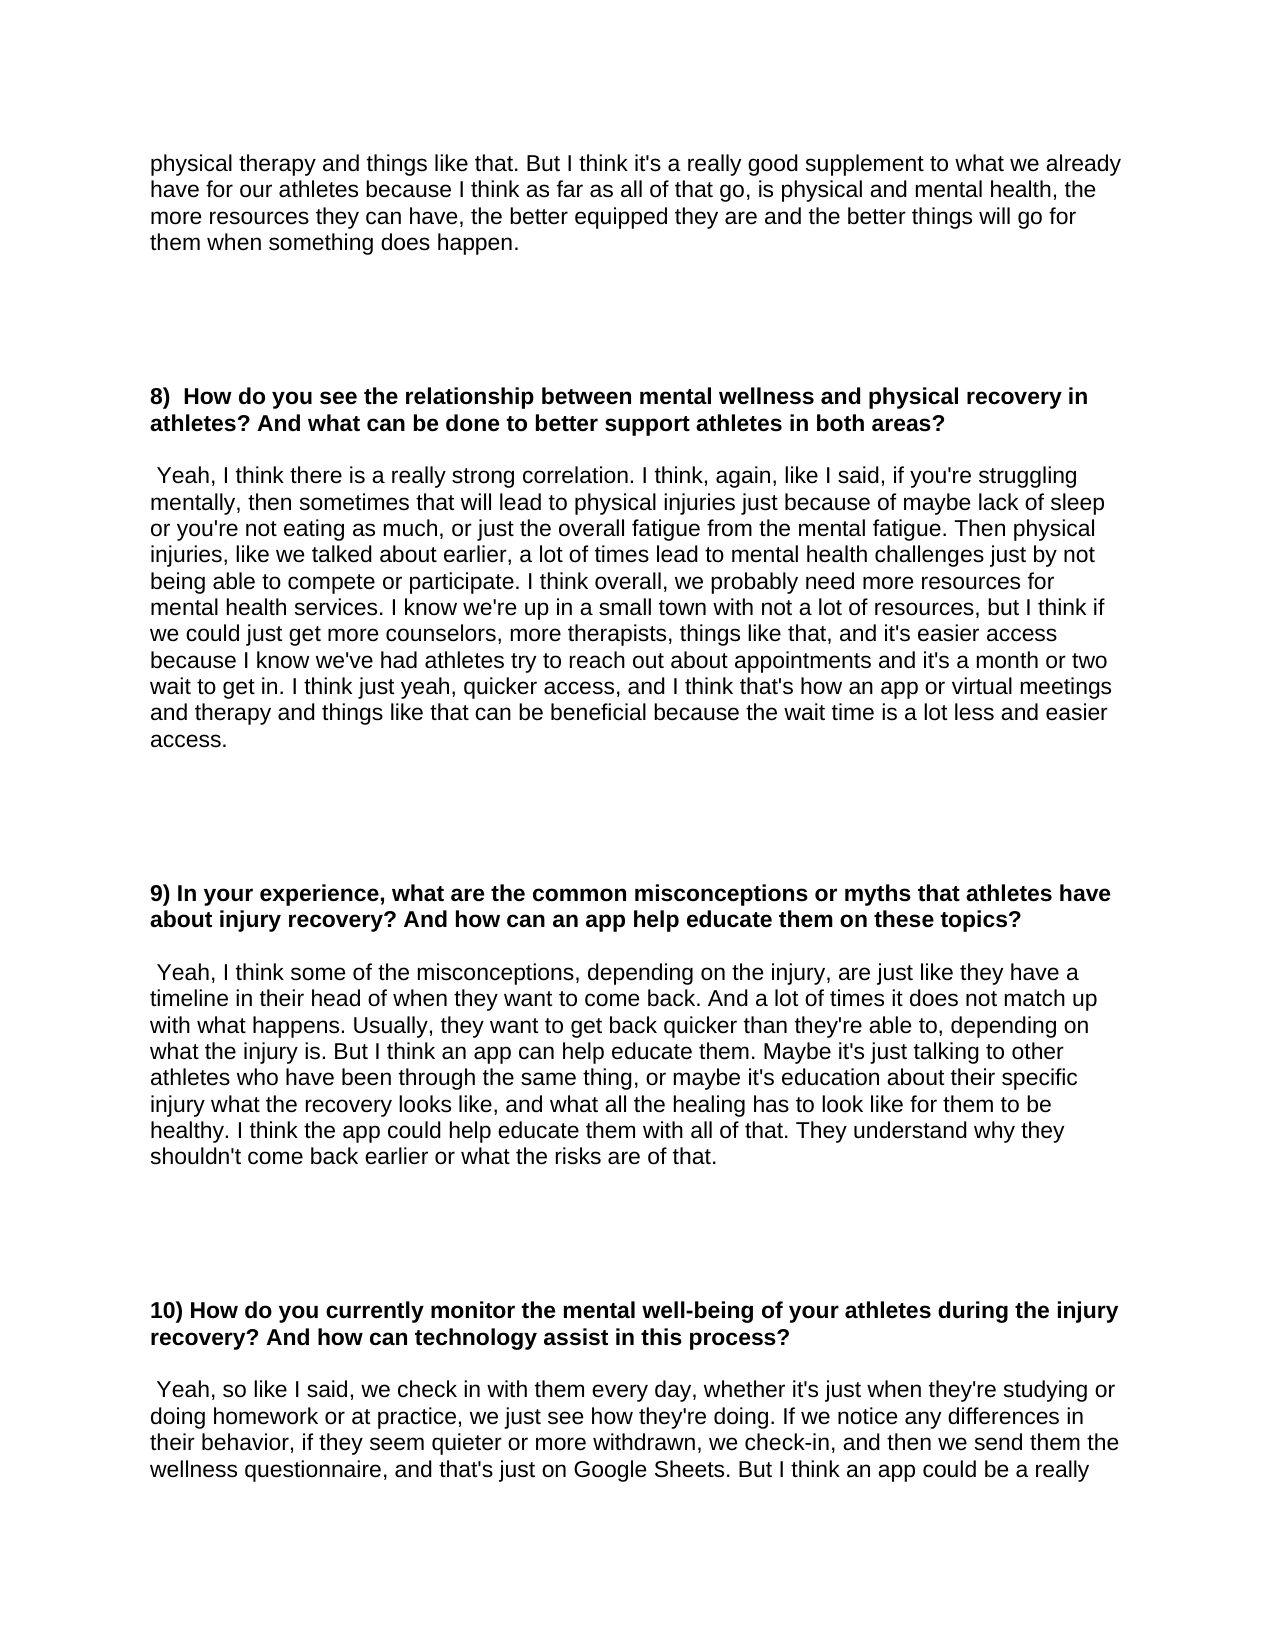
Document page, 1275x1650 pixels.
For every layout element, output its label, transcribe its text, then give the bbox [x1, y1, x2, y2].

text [150, 1297, 1125, 1482]
text 8) How do you see the relationship between mental wellness and physical recovery in athletes? And what can be done to better support athletes in both areas? Yeah, I think there is a really strong correlation. I think, again, like I said, if you're struggling mentally, then sometimes that will lead to physical injuries just because of maybe lack of sleep or you're not eating as much, or just the overall fatigue from the mental fatigue. Then physical injuries, like we talked about earlier, a lot of times lead to mental health challenges just by not being able to compete or participate. I think overall, we probably need more resources for mental health services. I know we're up in a small town with not a lot of resources, but I think if we could just get more counselors, more therapists, things like that, and it's easier access because I know we've had athletes try to reach out about appointments and it's a month or two wait to get in. I think just yeah, quicker access, and I think that's how an app or virtual meetings and therapy and things like that can be beneficial because the wait time is a lot less and easier access. [150, 383, 1125, 752]
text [150, 150, 1125, 255]
text 9) In your experience, what are the common misconceptions or myths that athletes have about injury recovery? And how can an app help educate them on these topics? Yeah, I think some of the misconceptions, depending on the injury, are just like they have a timeline in their head of when they want to come back. And a lot of times it does not match up with what happens. Usually, they want to get back quicker than they're able to, depending on what the injury is. But I think an app can help educate them. Maybe it's just talking to other athletes who have been through the same thing, or maybe it's education about their specific injury what the recovery looks like, and what all the healing has to look like for them to be healthy. I think the app could help educate them with all of that. They understand why they shouldn't come back earlier or what the risks are of that. [150, 880, 1125, 1170]
